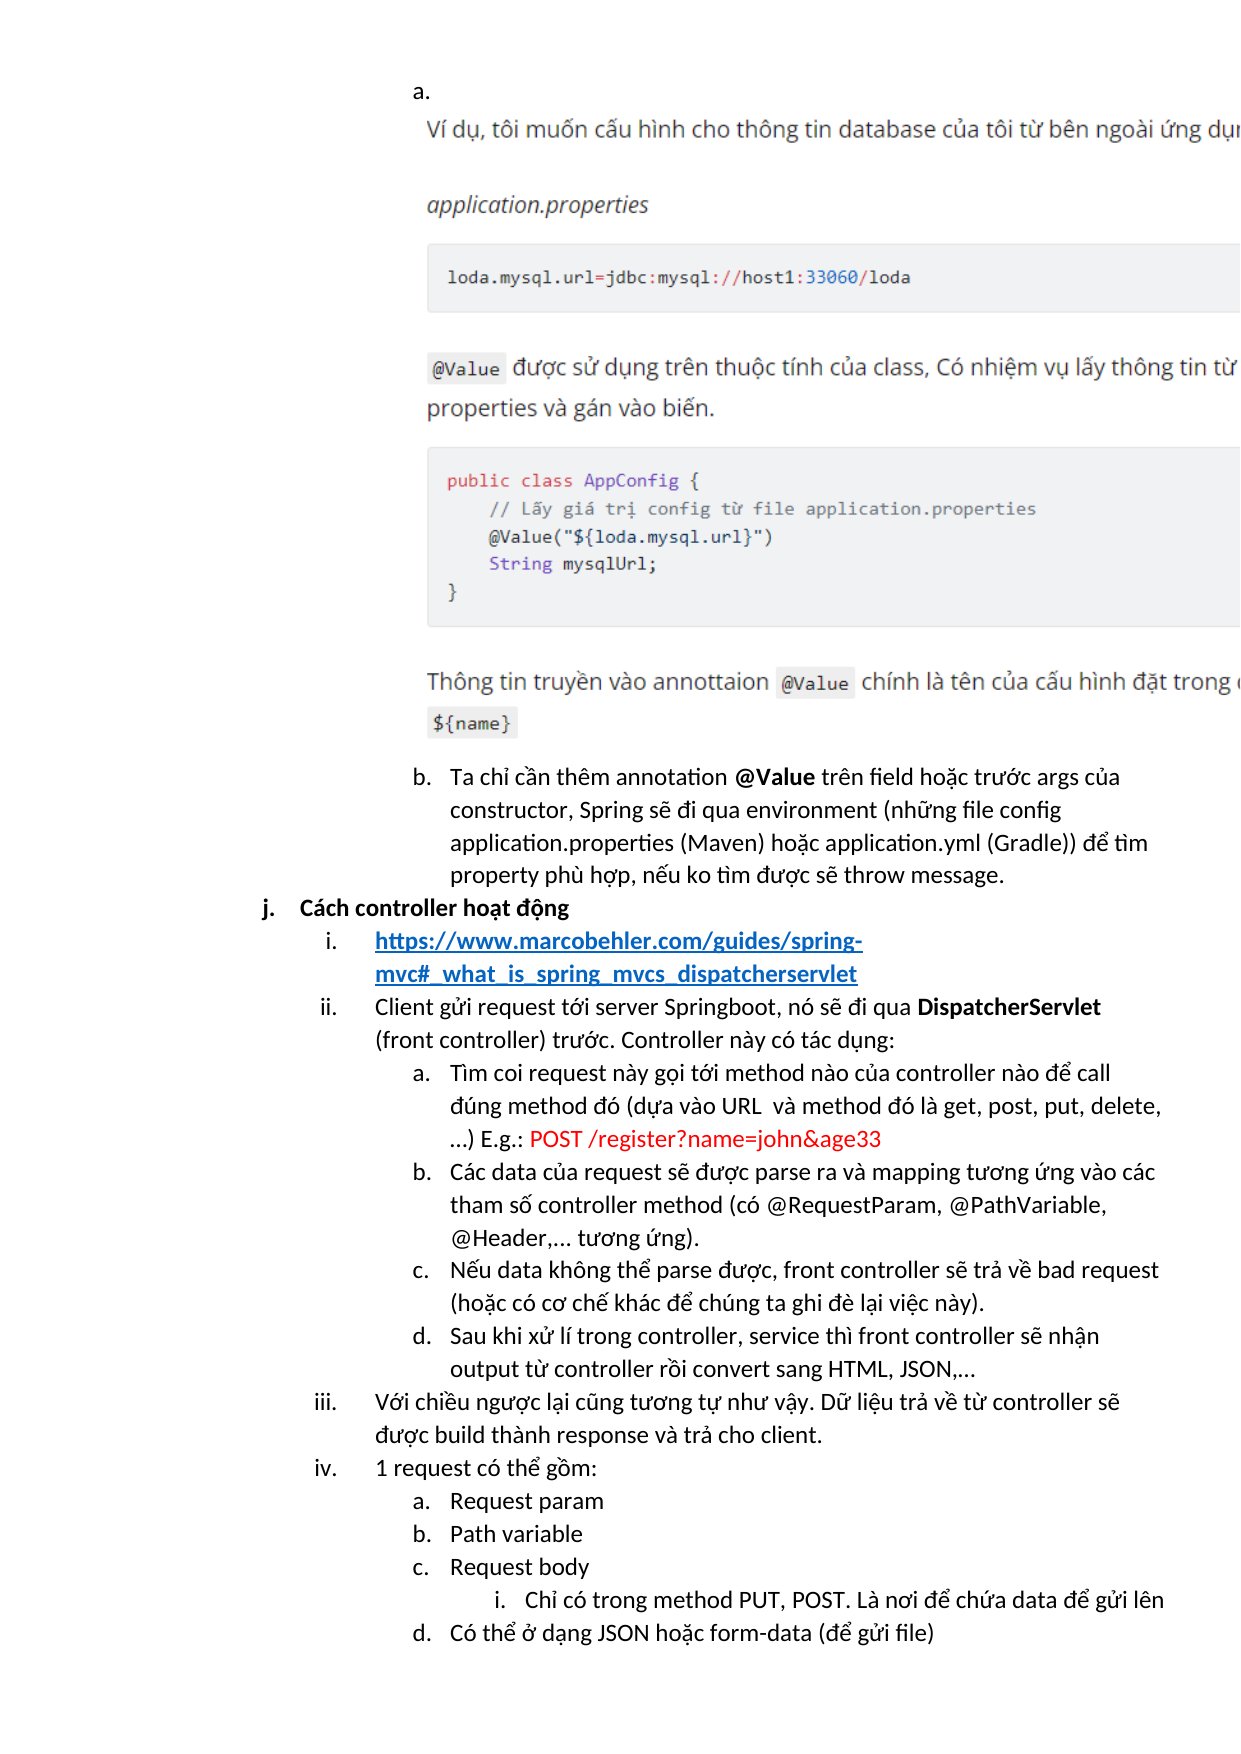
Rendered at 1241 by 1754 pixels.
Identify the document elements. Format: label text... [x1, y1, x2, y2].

list Với chiều ngược lại cũng tương tự như vậy. Dữ liệu trả về từ controller sẽ được build thành response và trả cho client. [337, 1386, 1165, 1450]
list 1 request có thể gồm: [337, 1452, 1165, 1483]
list Chỉ có trong method PUT, POST. Là nơi để chứa data để gửi lên [506, 1584, 1165, 1614]
list Các data của request sẽ được parse ra và mapping tương ứng vào các tham số controller method (có @RequestParam, @PathVariable, @Header,... tương ứng). [412, 1156, 1165, 1252]
list Path variable [412, 1518, 1165, 1548]
list Tìm coi request này gọi tới method nào của controller nào để call đúng method đó (dựa vào URL và method đó là get, post, put, delete,…) E.g.: POST /register?name=john&age33 [412, 1057, 1165, 1153]
list Cách controller hoạt động [225, 892, 1165, 923]
list Request body [412, 1551, 1165, 1581]
list Client gửi request tới server Springboot, nó sẽ đi qua DispatcherServlet (front controller) trước. Controller này có tác dụng: [337, 991, 1165, 1055]
picture [412, 107, 1241, 759]
list Request param [412, 1485, 1165, 1516]
list Sau khi xử lí trong controller, service thì front controller sẽ nhận output từ controller rồi convert sang HTML, JSON,… [412, 1320, 1165, 1384]
list https://www.marcobehler.com/guides/spring-mvc#_what_is_spring_mvcs_dispatcherservlet [337, 925, 1165, 989]
list Có thể ở dạng JSON hoặc form-data (để gửi file) [412, 1617, 1165, 1647]
list Nếu data không thể parse được, front controller sẽ trả về bad request (hoặc có cơ chế khác để chúng ta ghi đè lại việc này). [412, 1254, 1165, 1318]
list Ta chỉ cần thêm annotation @Value trên field hoặc trước args của constructor, Spring sẽ đi qua environment (những file config application.properties (Maven) hoặc application.yml (Gradle)) để tìm property phù hợp, nếu ko tìm được sẽ throw message. [412, 761, 1165, 890]
